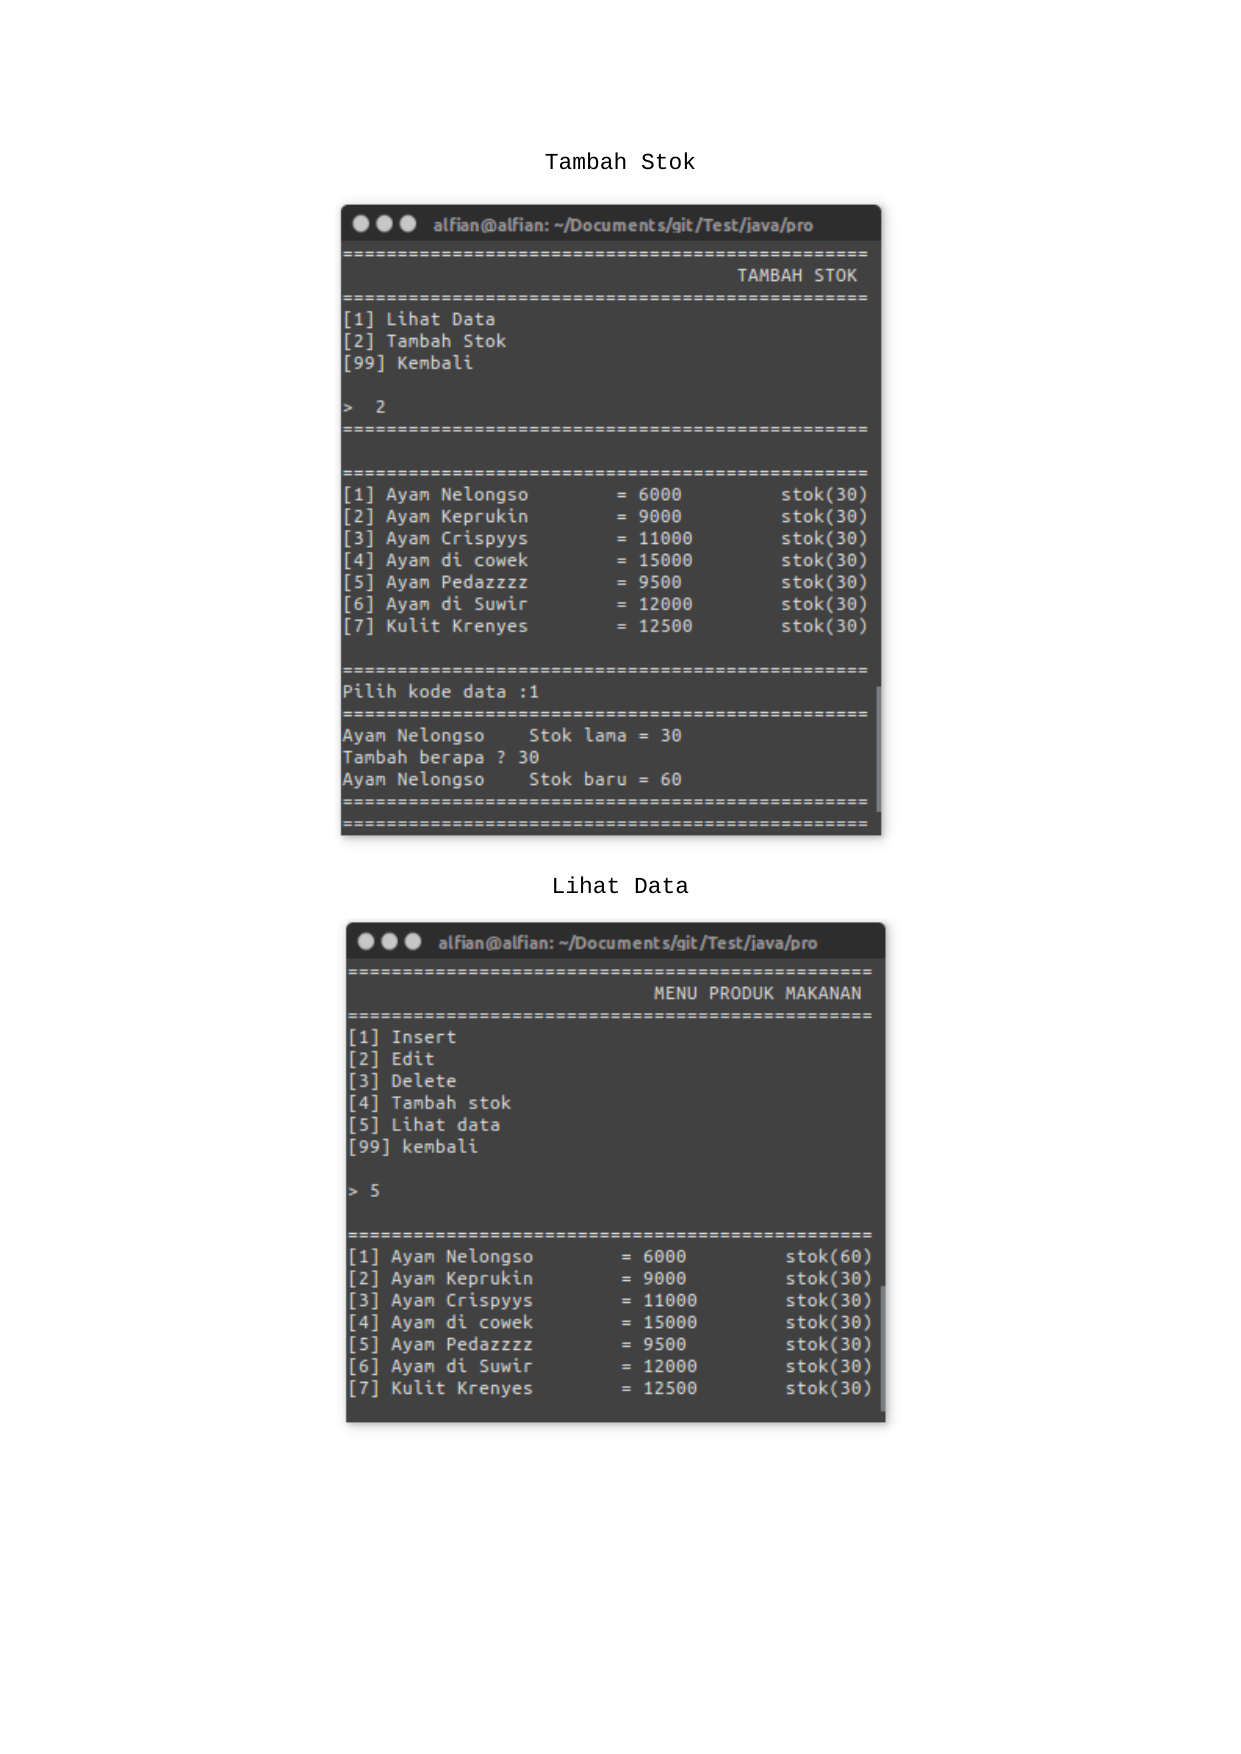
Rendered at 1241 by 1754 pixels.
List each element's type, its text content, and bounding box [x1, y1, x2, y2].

picture [337, 918, 903, 1443]
text Tambah Stok [150, 150, 1090, 176]
text Lihat Data [150, 874, 1090, 900]
picture [335, 194, 905, 856]
